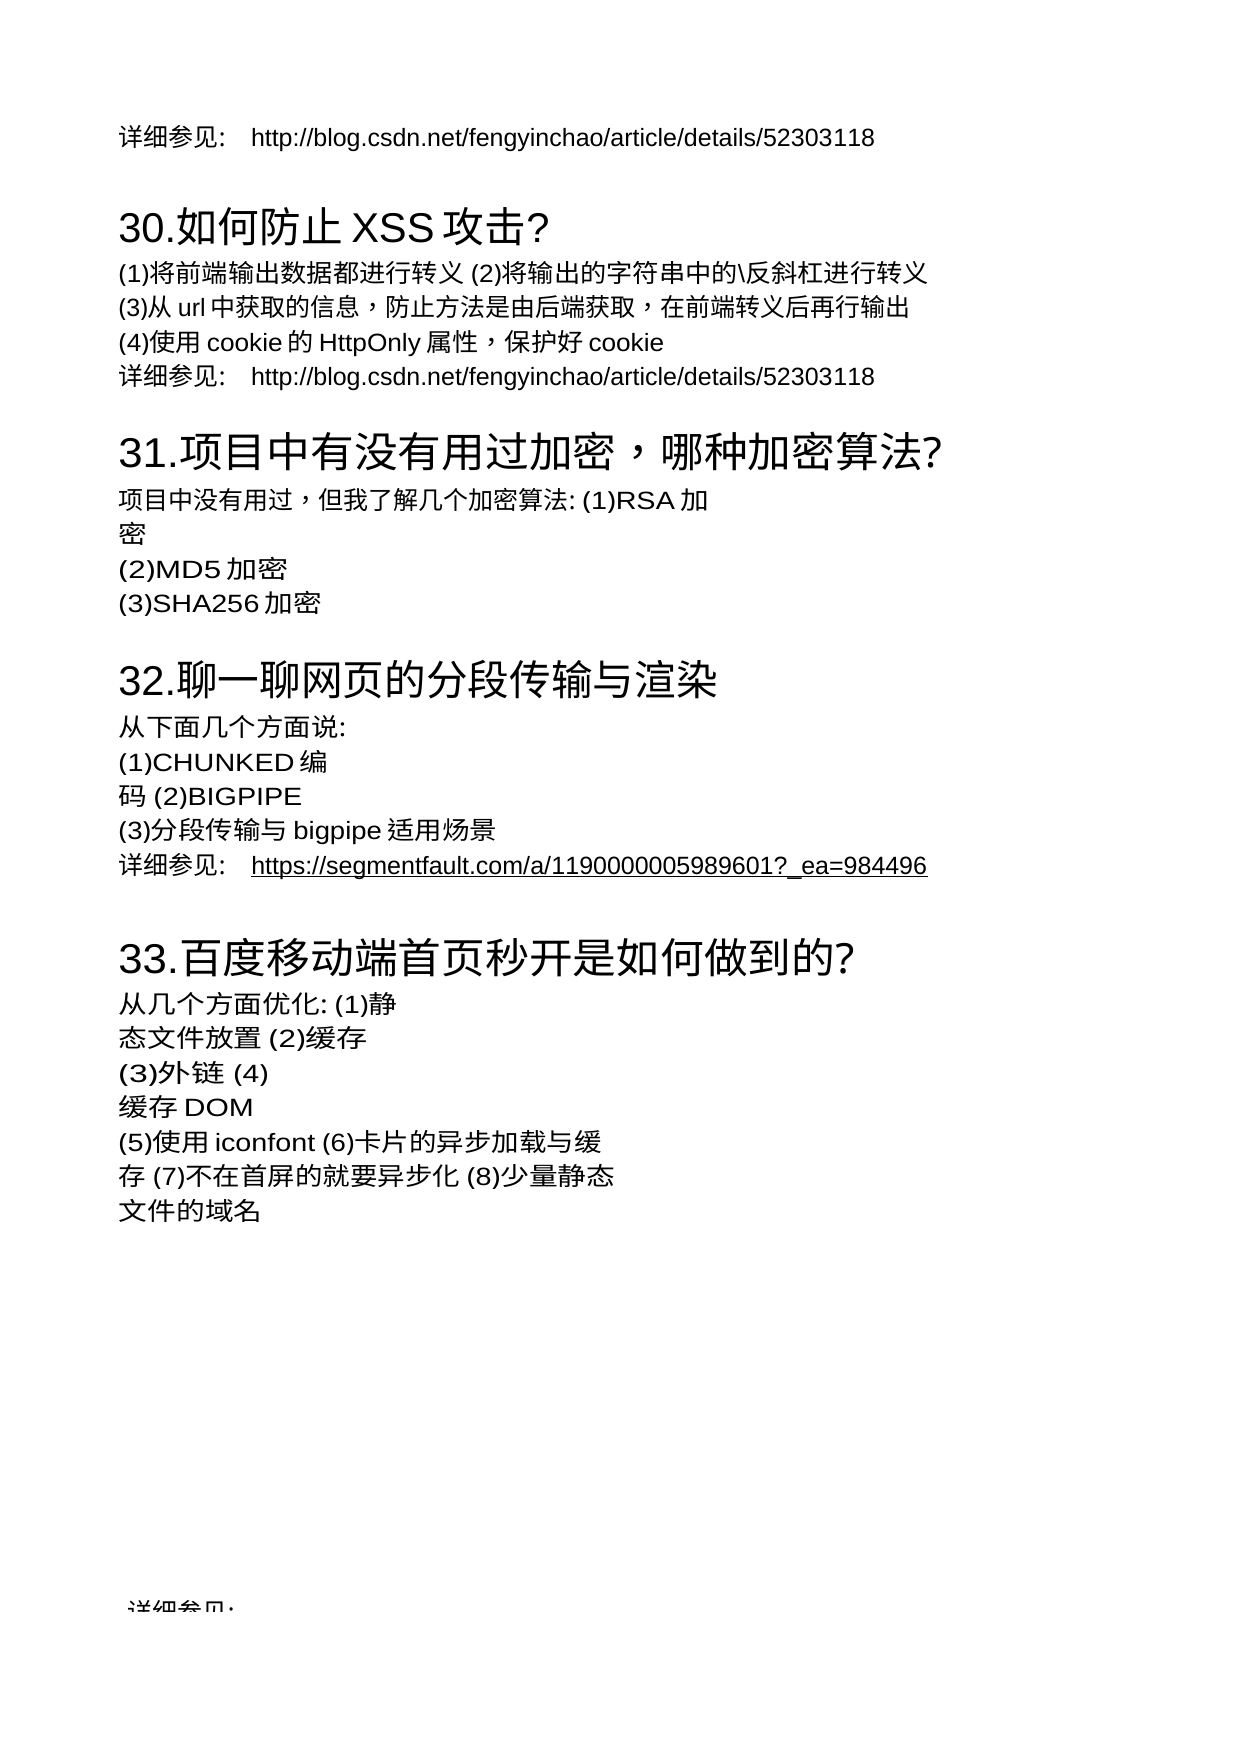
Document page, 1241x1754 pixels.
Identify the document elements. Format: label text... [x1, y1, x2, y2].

text (2)MD5加密 (3)SHA256加密 [119, 552, 326, 620]
subtitle 33.百度移动端首页秒开是如何做到的? [118, 931, 1065, 984]
text 详细参见: http://blog.csdn.net/fengyinchao/article/details/52303118 [119, 359, 1065, 393]
text (3)分段传输与bigpipe适用炀景 [119, 813, 1065, 847]
text 项目中没有用过，但我了解几个加密算法: (1)RSA加密 [119, 483, 723, 551]
text (5)使用iconfont (6)卡片的异步加载与缓存 (7)不在首屏的就要异步化 (8)少量静态文件的域名 [119, 1124, 617, 1227]
subtitle 30.如何防止XSS攻击? [118, 199, 1065, 253]
subtitle 32.聊一聊网页的分段传输与渲染 [118, 650, 1065, 707]
text (3)外链 (4)缓存DOM [119, 1056, 291, 1124]
subtitle 31.项目中有没有用过加密，哪种加密算法? [118, 423, 1065, 480]
text 从几个方面优化: (1)静态文件放置 (2)缓存 [119, 987, 423, 1055]
text 从下面几个方面说: (1)CHUNKED编码 (2)BIGPIPE [119, 710, 356, 813]
text 详细参见: https://segmentfault.com/a/1190000005989601?_ea=984496 [119, 848, 1065, 882]
text (1)将前端输出数据都进行转义 (2)将输出的字符串中的\反斜杠进行转义 (3)从url中获取的信息，防止方法是由后端获取，在前端转义后再行输出 (4)使用cookie的HttpOnly属性，保护好cookie [119, 256, 936, 358]
